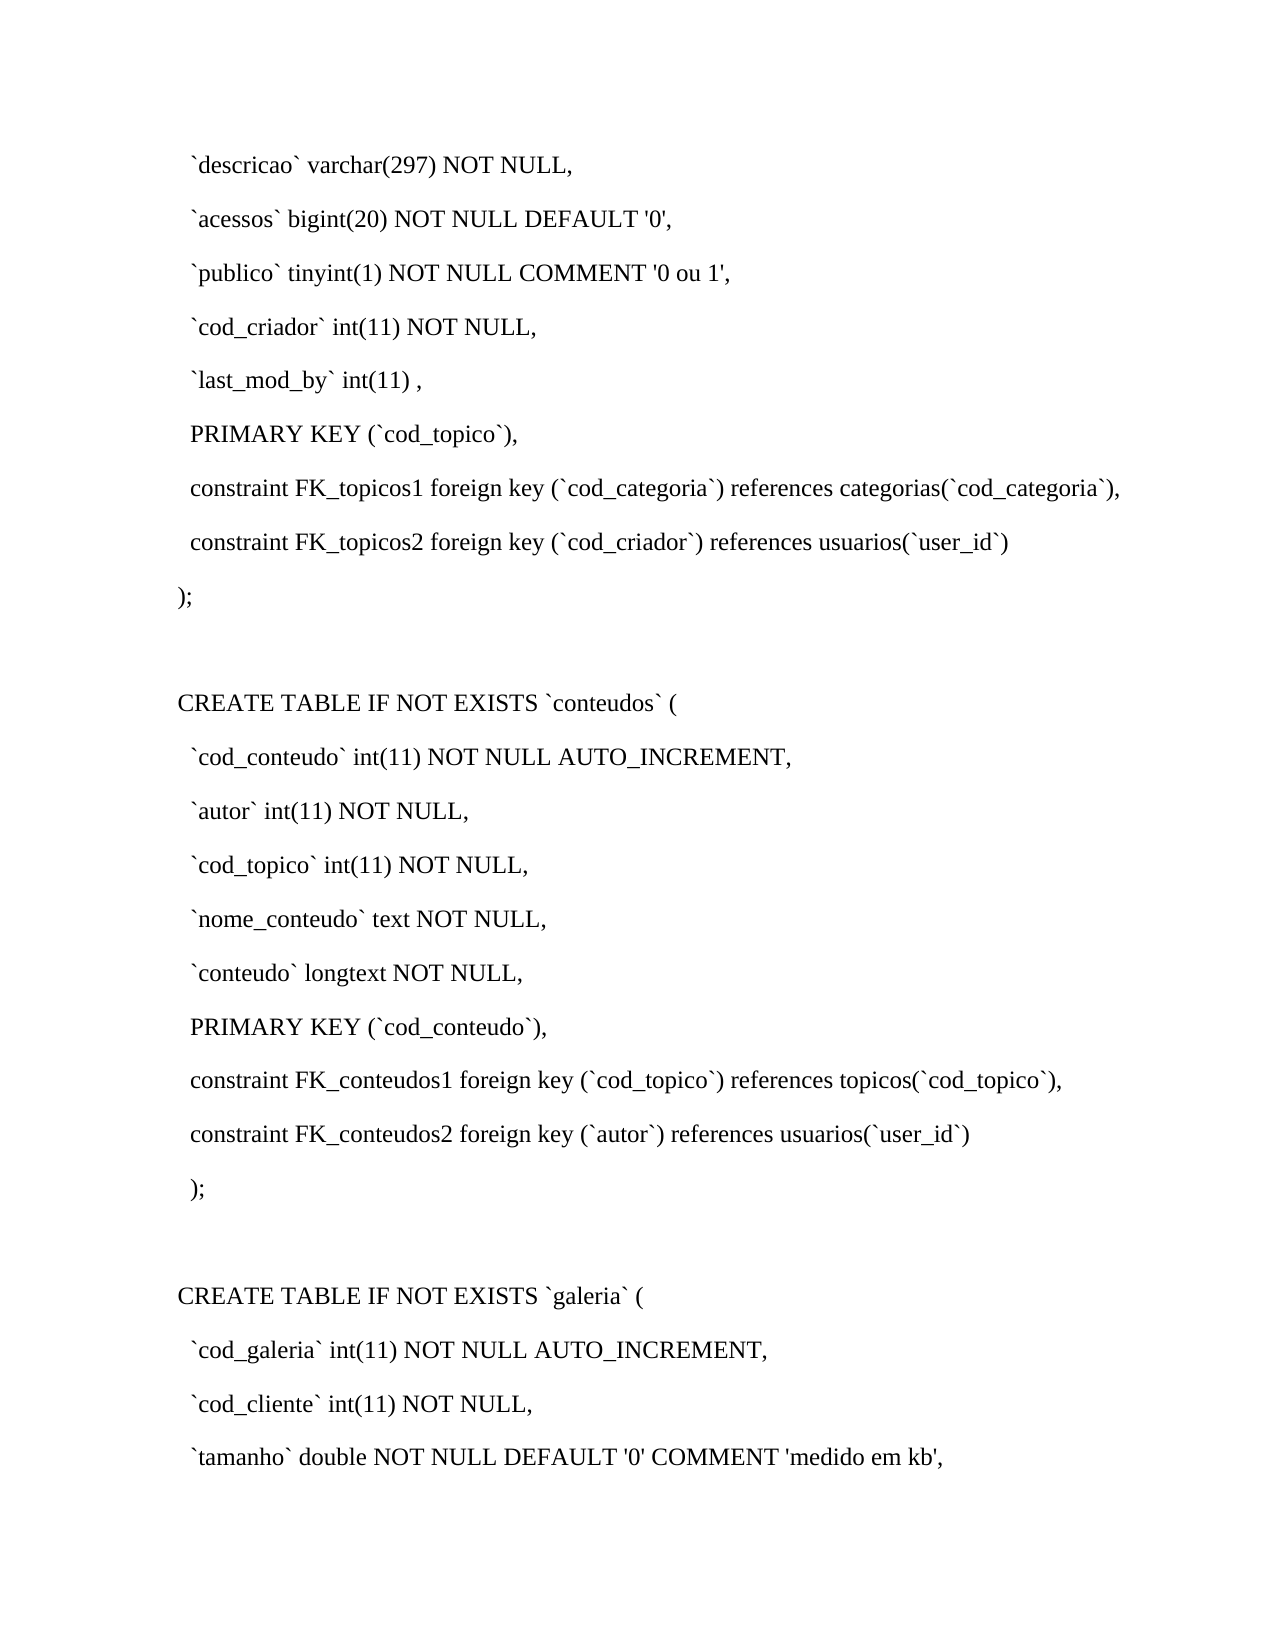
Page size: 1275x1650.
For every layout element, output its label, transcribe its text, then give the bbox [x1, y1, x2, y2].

text `cod_galeria` int(11) NOT NULL AUTO_INCREMENT, [177, 1335, 1152, 1363]
text PRIMARY KEY (`cod_conteudo`), [177, 1012, 1152, 1040]
text `descricao` varchar(297) NOT NULL, [177, 150, 1152, 179]
text `autor` int(11) NOT NULL, [177, 796, 1152, 825]
text constraint FK_topicos1 foreign key (`cod_categoria`) references categorias(`cod_categoria`), [177, 473, 1152, 502]
text CREATE TABLE IF NOT EXISTS `conteudos` ( [177, 688, 1152, 717]
text `cod_criador` int(11) NOT NULL, [177, 312, 1152, 340]
text constraint FK_topicos2 foreign key (`cod_criador`) references usuarios(`user_id`) [177, 527, 1152, 556]
text `cod_topico` int(11) NOT NULL, [177, 850, 1152, 879]
text `cod_cliente` int(11) NOT NULL, [177, 1389, 1152, 1417]
text `nome_conteudo` text NOT NULL, [177, 904, 1152, 933]
text `publico` tinyint(1) NOT NULL COMMENT '0 ou 1', [177, 258, 1152, 286]
text `acessos` bigint(20) NOT NULL DEFAULT '0', [177, 204, 1152, 233]
text PRIMARY KEY (`cod_topico`), [177, 419, 1152, 448]
text `cod_conteudo` int(11) NOT NULL AUTO_INCREMENT, [177, 742, 1152, 771]
text constraint FK_conteudos2 foreign key (`autor`) references usuarios(`user_id`) [177, 1119, 1152, 1148]
text ); [177, 581, 1152, 609]
text ); [177, 1173, 1152, 1202]
text CREATE TABLE IF NOT EXISTS `galeria` ( [177, 1281, 1152, 1310]
text `conteudo` longtext NOT NULL, [177, 958, 1152, 987]
text `last_mod_by` int(11) , [177, 365, 1152, 394]
text `tamanho` double NOT NULL DEFAULT '0' COMMENT 'medido em kb', [177, 1442, 1152, 1471]
text constraint FK_conteudos1 foreign key (`cod_topico`) references topicos(`cod_topico`), [177, 1066, 1152, 1094]
